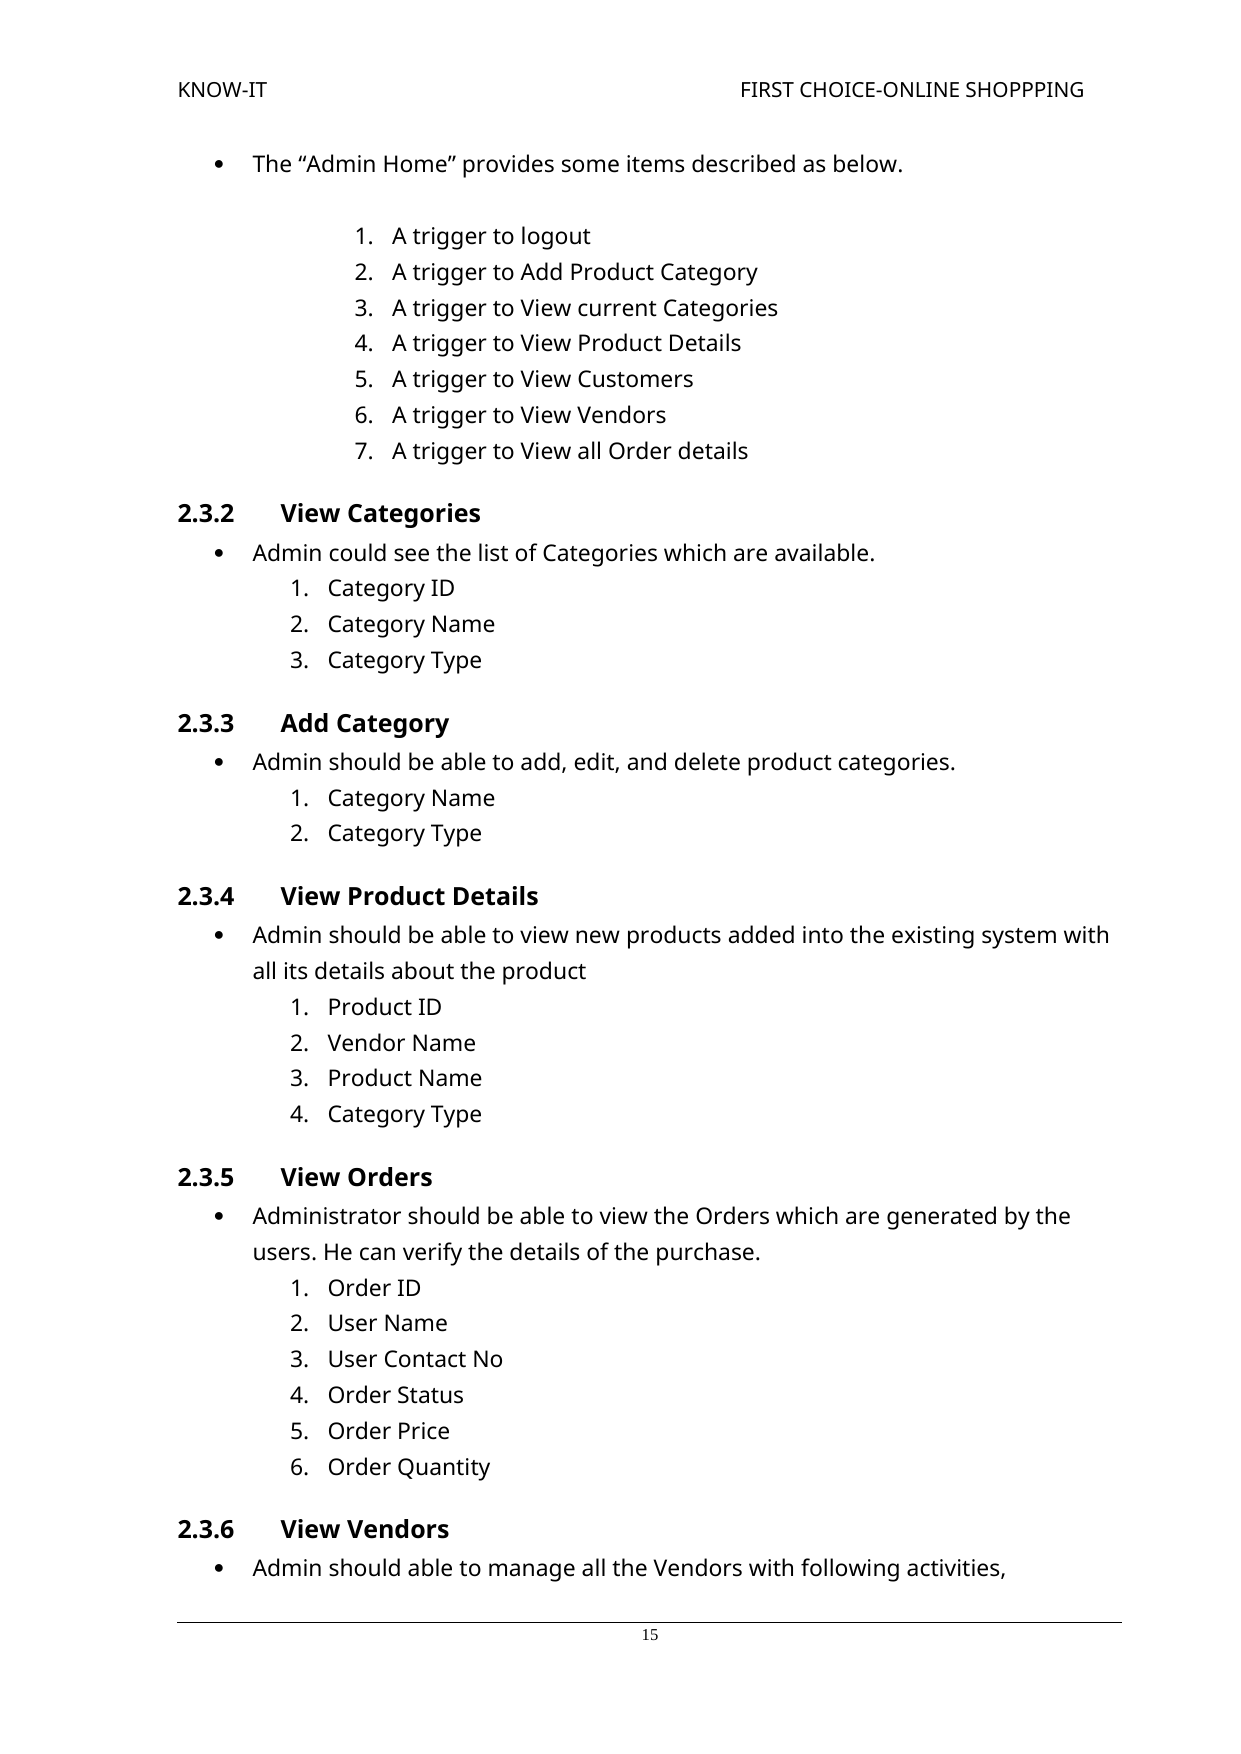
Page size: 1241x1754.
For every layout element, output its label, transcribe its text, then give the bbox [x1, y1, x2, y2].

list Administrator should be able to view the Orders which are generated by the users. He can verify the details of the purchase. [215, 1199, 1122, 1267]
list A trigger to View Product Details [354, 327, 1122, 359]
list Category Type [290, 644, 1122, 676]
list The “Admin Home” provides some items described as below. [215, 148, 1122, 179]
list Vendor Name [290, 1026, 1122, 1058]
subtitle View Product Details [177, 878, 1032, 912]
list User Contact No [290, 1343, 1122, 1374]
subtitle View Vendors [177, 1512, 1032, 1546]
list A trigger to View Customers [354, 363, 1122, 394]
list User Name [290, 1307, 1122, 1339]
list A trigger to View all Order details [354, 435, 1122, 466]
list Category Type [290, 1098, 1122, 1129]
list Category Name [290, 608, 1122, 639]
list Admin should be able to view new products added into the existing system with all its details about the product [215, 919, 1122, 986]
list Category Name [290, 781, 1122, 813]
subtitle Add Category [177, 705, 1032, 739]
list Order Status [290, 1379, 1122, 1411]
list A trigger to View current Categories [354, 291, 1122, 323]
list Category Type [290, 817, 1122, 849]
list A trigger to logout [354, 219, 1122, 251]
list Product ID [290, 991, 1122, 1022]
list A trigger to View Vendors [354, 399, 1122, 431]
subtitle View Categories [177, 496, 1032, 530]
list Order Price [290, 1415, 1122, 1446]
list Product Name [290, 1062, 1122, 1094]
list Order ID [290, 1271, 1122, 1303]
list A trigger to Add Product Category [354, 256, 1122, 287]
list Category ID [290, 572, 1122, 604]
subtitle View Orders [177, 1159, 1032, 1193]
list Admin could see the list of Categories which are available. [215, 536, 1122, 568]
list Order Quantity [290, 1451, 1122, 1482]
list Admin should be able to add, edit, and delete product categories. [215, 746, 1122, 777]
list Admin should able to manage all the Vendors with following activities, [215, 1552, 1122, 1584]
